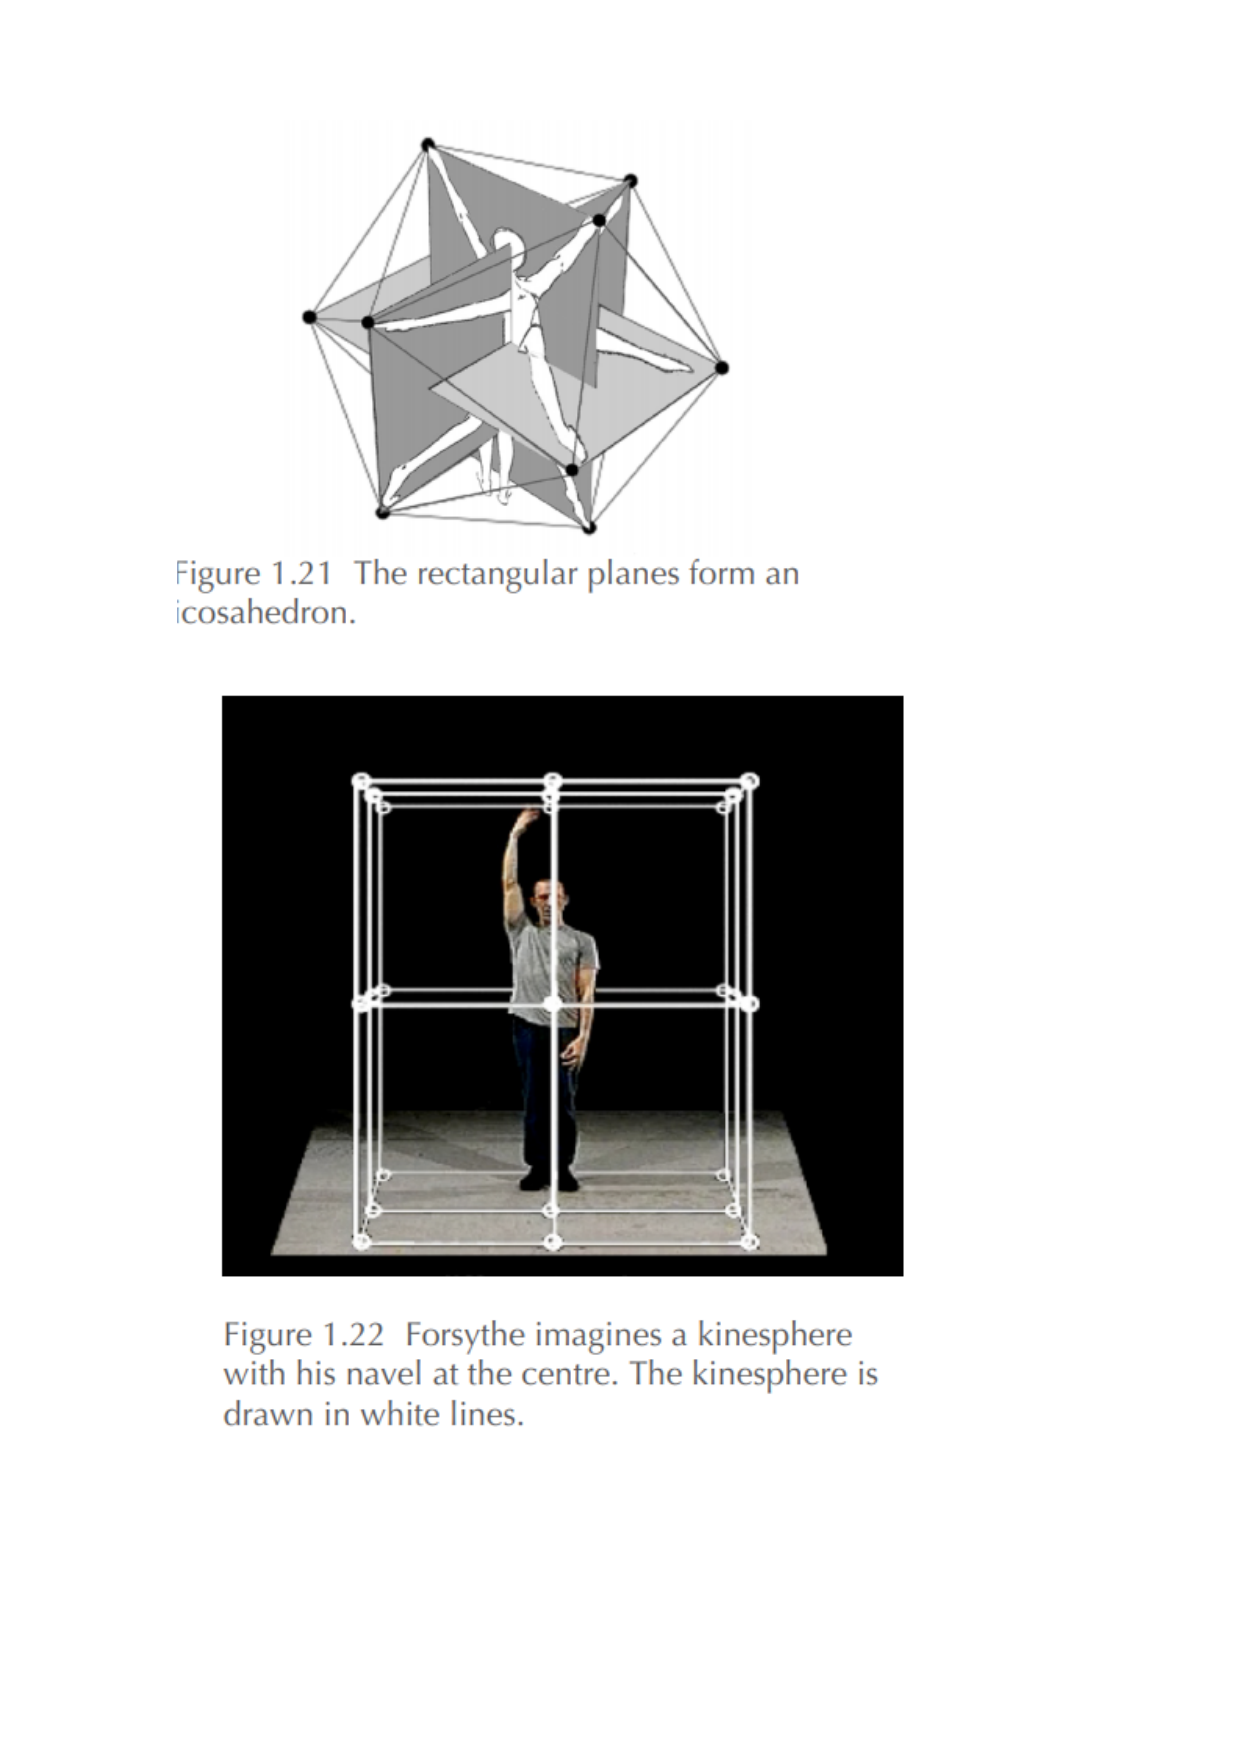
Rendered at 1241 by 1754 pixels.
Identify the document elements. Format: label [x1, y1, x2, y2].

picture [177, 118, 889, 639]
picture [177, 657, 946, 1441]
